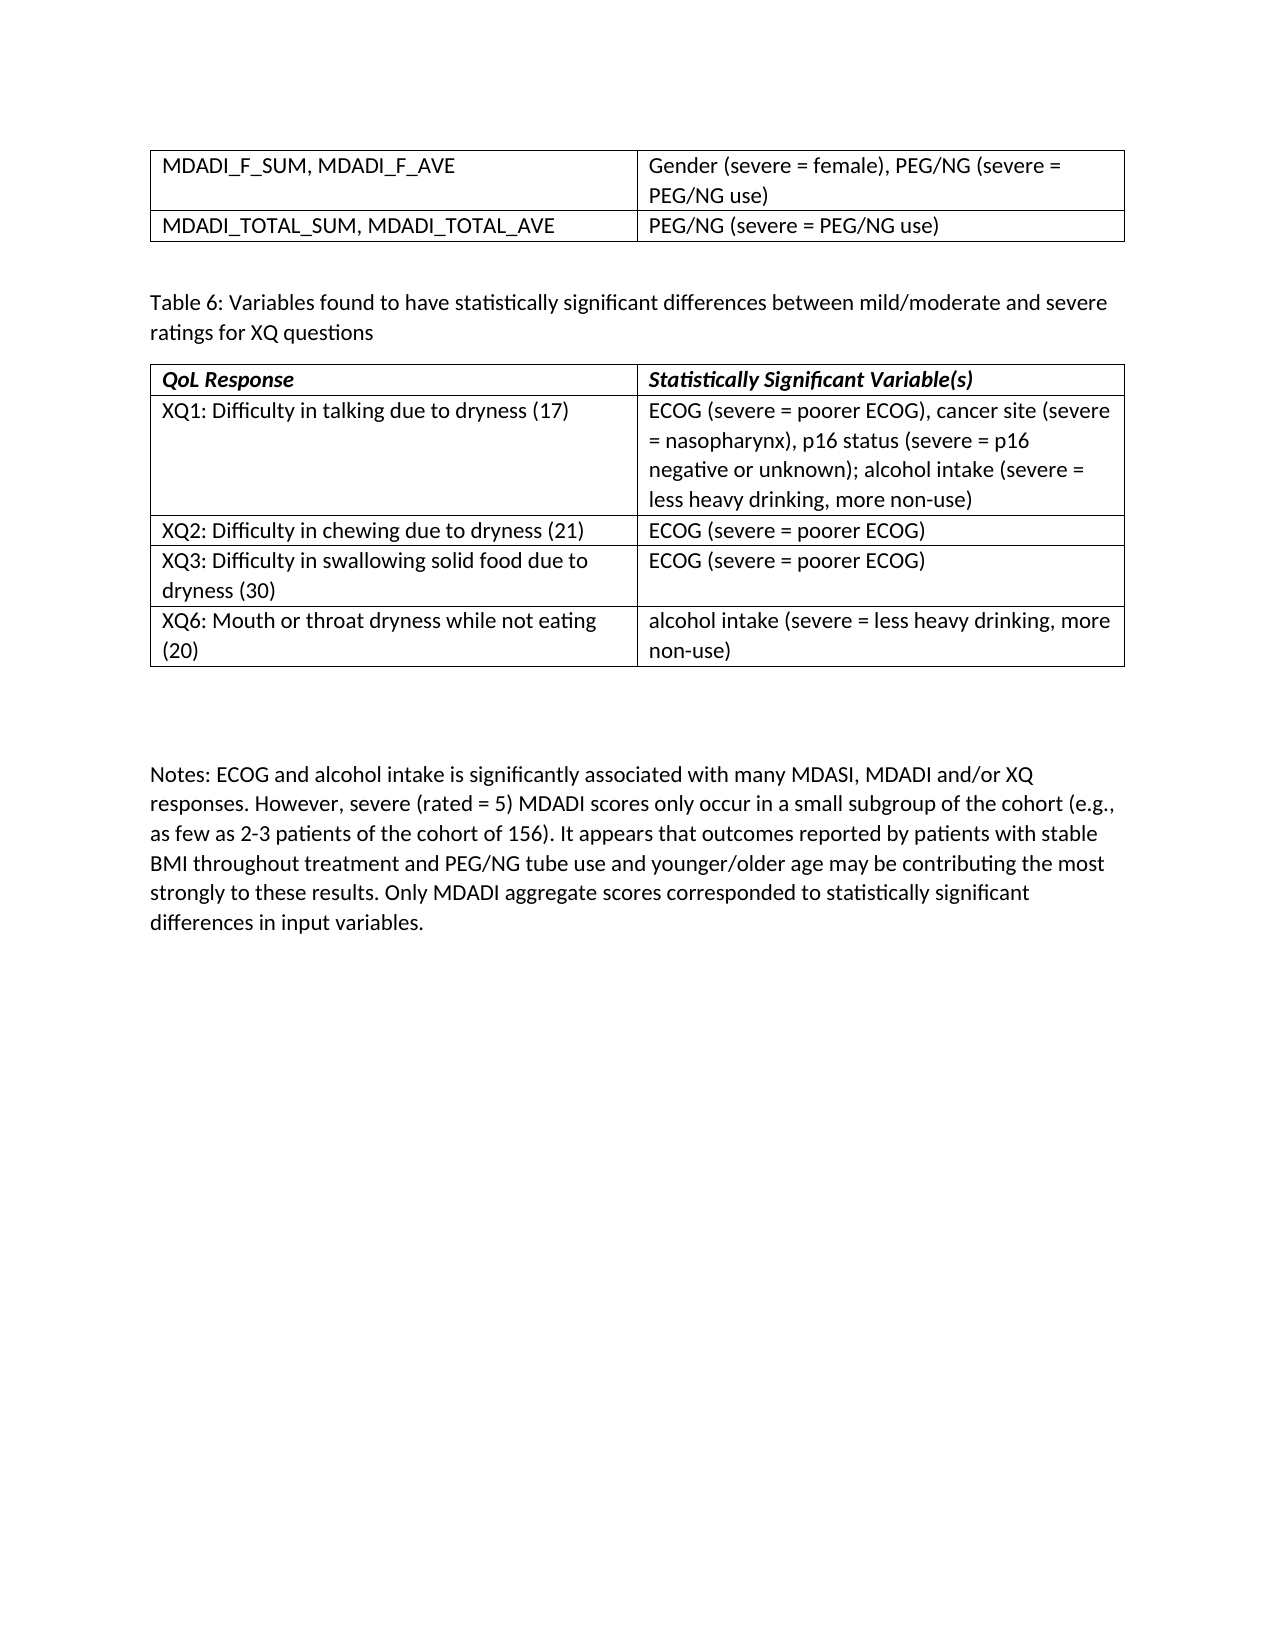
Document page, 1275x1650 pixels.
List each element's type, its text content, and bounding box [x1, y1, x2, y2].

table_cell Gender (severe = female), PEG/NG (severe = PEG/NG use) [638, 151, 1124, 210]
table_header Statistically Significant Variable(s) [638, 365, 1124, 395]
table_cell ECOG (severe = poorer ECOG), cancer site (severe = nasopharynx), p16 status (severe = p16 negative or unknown); alcohol intake (severe = less heavy drinking, more non-use) [638, 396, 1124, 515]
text Notes: ECOG and alcohol intake is significantly associated with many MDASI, MDADI and/or XQ responses. However, severe (rated = 5) MDADI scores only occur in a small subgroup of the cohort (e.g., as few as 2-3 patients of the cohort of 156). It appears that outcomes reported by patients with stable BMI throughout treatment and PEG/NG tube use and younger/older age may be contributing the most strongly to these results. Only MDADI aggregate scores corresponded to statistically significant differences in input variables. [150, 760, 1125, 936]
table_cell XQ1: Difficulty in talking due to dryness (17) [151, 396, 637, 515]
table_cell MDADI_TOTAL_SUM, MDADI_TOTAL_AVE [151, 211, 637, 241]
table_cell alcohol intake (severe = less heavy drinking, more non-use) [638, 607, 1124, 666]
table_cell XQ2: Difficulty in chewing due to dryness (21) [151, 516, 637, 545]
table_cell XQ3: Difficulty in swallowing solid food due to dryness (30) [151, 546, 637, 606]
table_cell MDADI_F_SUM, MDADI_F_AVE [151, 151, 637, 210]
table_cell XQ6: Mouth or throat dryness while not eating (20) [151, 607, 637, 666]
text Table 6: Variables found to have statistically significant differences between mild/moderate and severe ratings for XQ questions [150, 288, 1125, 346]
table_header QoL Response [151, 365, 637, 395]
table_cell ECOG (severe = poorer ECOG) [638, 546, 1124, 606]
table_cell PEG/NG (severe = PEG/NG use) [638, 211, 1124, 241]
table_cell ECOG (severe = poorer ECOG) [638, 516, 1124, 545]
